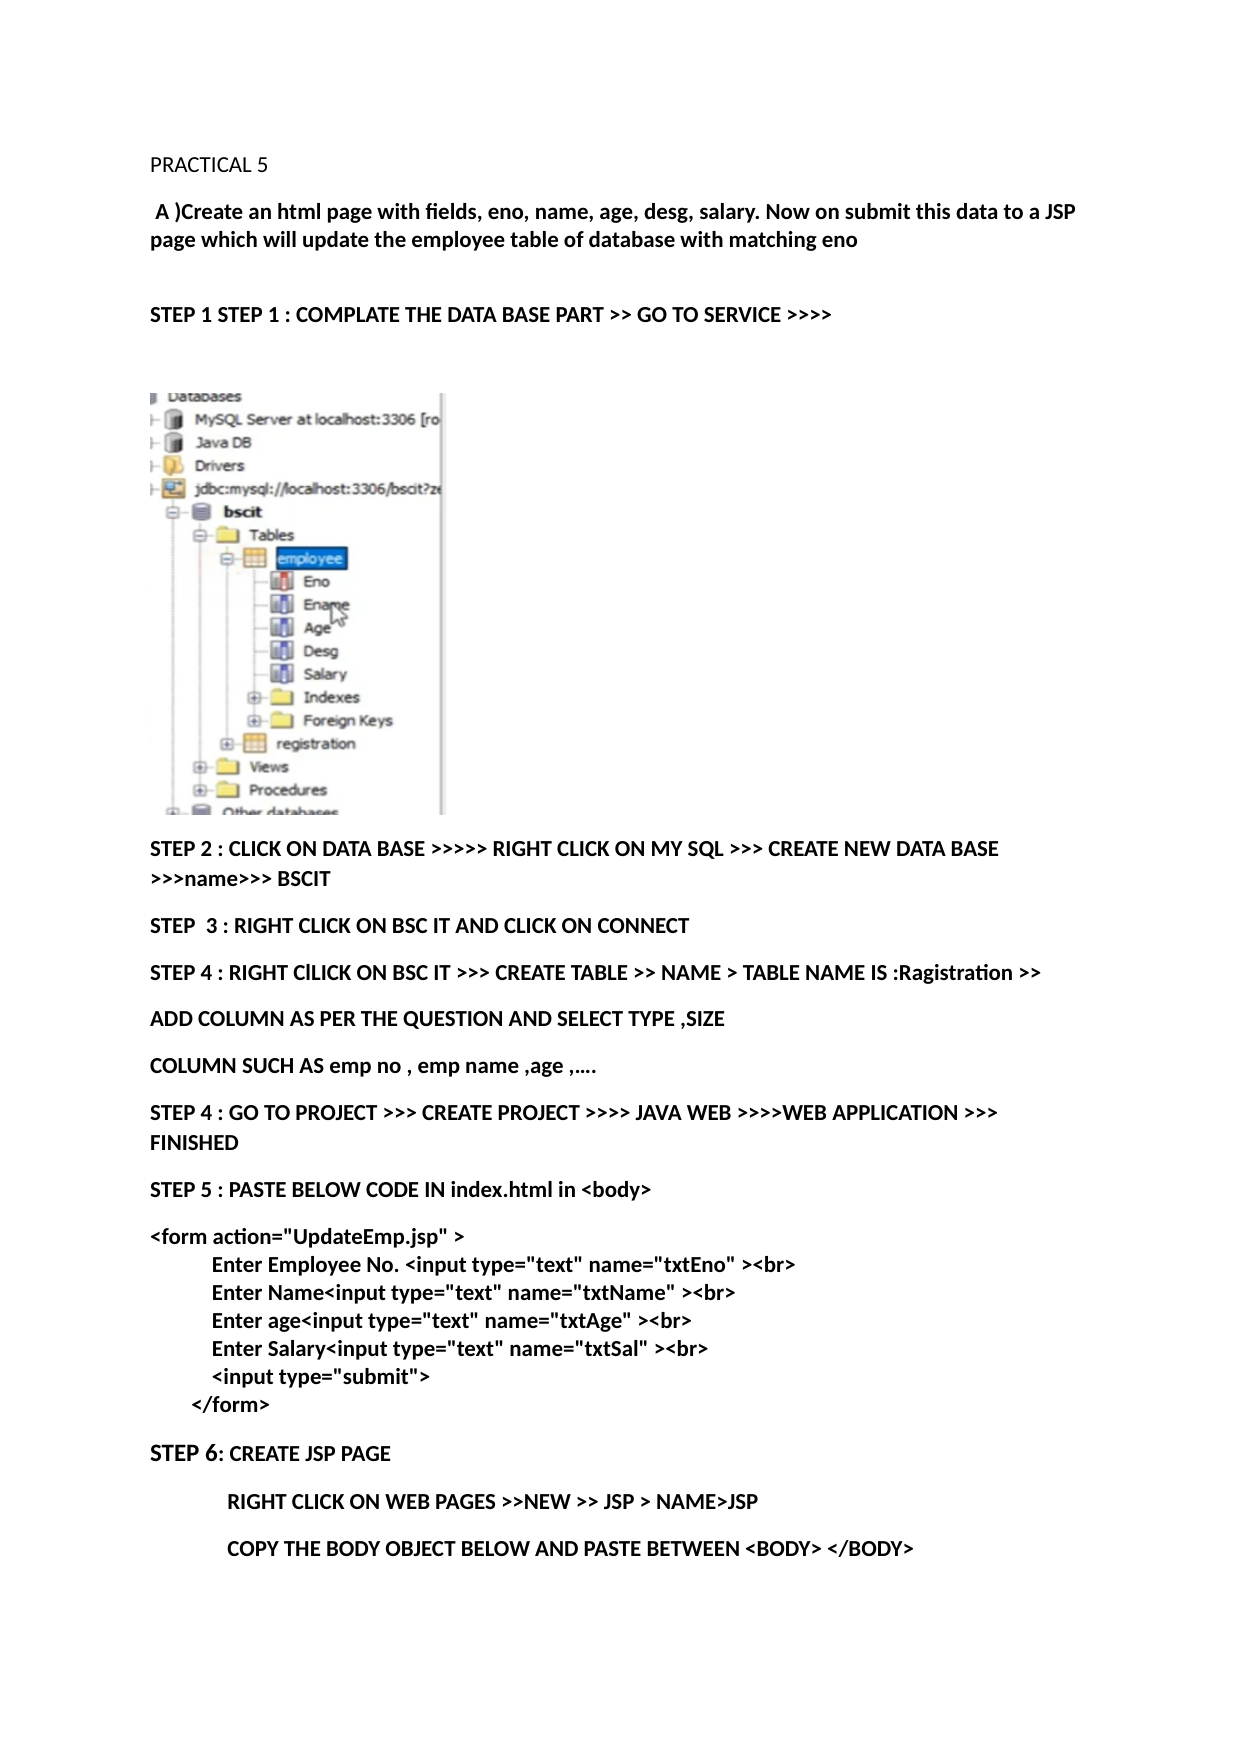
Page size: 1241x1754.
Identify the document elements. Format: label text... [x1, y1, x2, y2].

text STEP 5 : PASTE BELOW CODE IN index.html in <body> [150, 1175, 1090, 1203]
text PRACTICAL 5 [150, 150, 1090, 178]
text STEP 4 : RIGHT ClLICK ON BSC IT >>> CREATE TABLE >> NAME > TABLE NAME IS :Ragistration >> [150, 958, 1090, 986]
text STEP 2 : CLICK ON DATA BASE >>>>> RIGHT CLICK ON MY SQL >>> CREATE NEW DATA BASE >>>name>>> BSCIT [150, 834, 1090, 892]
text <input type="submit"> [150, 1362, 1090, 1390]
text Enter age<input type="text" name="txtAge" ><br> [150, 1306, 1090, 1334]
text Enter Employee No. <input type="text" name="txtEno" ><br> [150, 1250, 1090, 1278]
text STEP 4 : GO TO PROJECT >>> CREATE PROJECT >>>> JAVA WEB >>>>WEB APPLICATION >>> FINISHED [150, 1098, 1090, 1156]
text COLUMN SUCH AS emp no , emp name ,age ,…. [150, 1051, 1090, 1079]
text STEP 1 STEP 1 : COMPLATE THE DATA BASE PART >> GO TO SERVICE >>>> [150, 300, 1090, 328]
picture [150, 393, 447, 815]
text STEP 3 : RIGHT CLICK ON BSC IT AND CLICK ON CONNECT [150, 911, 1090, 939]
text COPY THE BODY OBJECT BELOW AND PASTE BETWEEN <BODY> </BODY> [150, 1534, 1090, 1562]
text STEP 6: CREATE JSP PAGE [150, 1437, 1090, 1468]
text </form> [150, 1390, 1090, 1418]
text ADD COLUMN AS PER THE QUESTION AND SELECT TYPE ,SIZE [150, 1004, 1090, 1032]
text Enter Name<input type="text" name="txtName" ><br> [150, 1278, 1090, 1306]
text RIGHT CLICK ON WEB PAGES >>NEW >> JSP > NAME>JSP [150, 1487, 1090, 1515]
text Enter Salary<input type="text" name="txtSal" ><br> [150, 1334, 1090, 1362]
text A )Create an html page with fields, eno, name, age, desg, salary. Now on submit this data to a JSP page which will update the employee table of database with matching eno [150, 197, 1090, 253]
text <form action="UpdateEmp.jsp" > [150, 1222, 1090, 1250]
